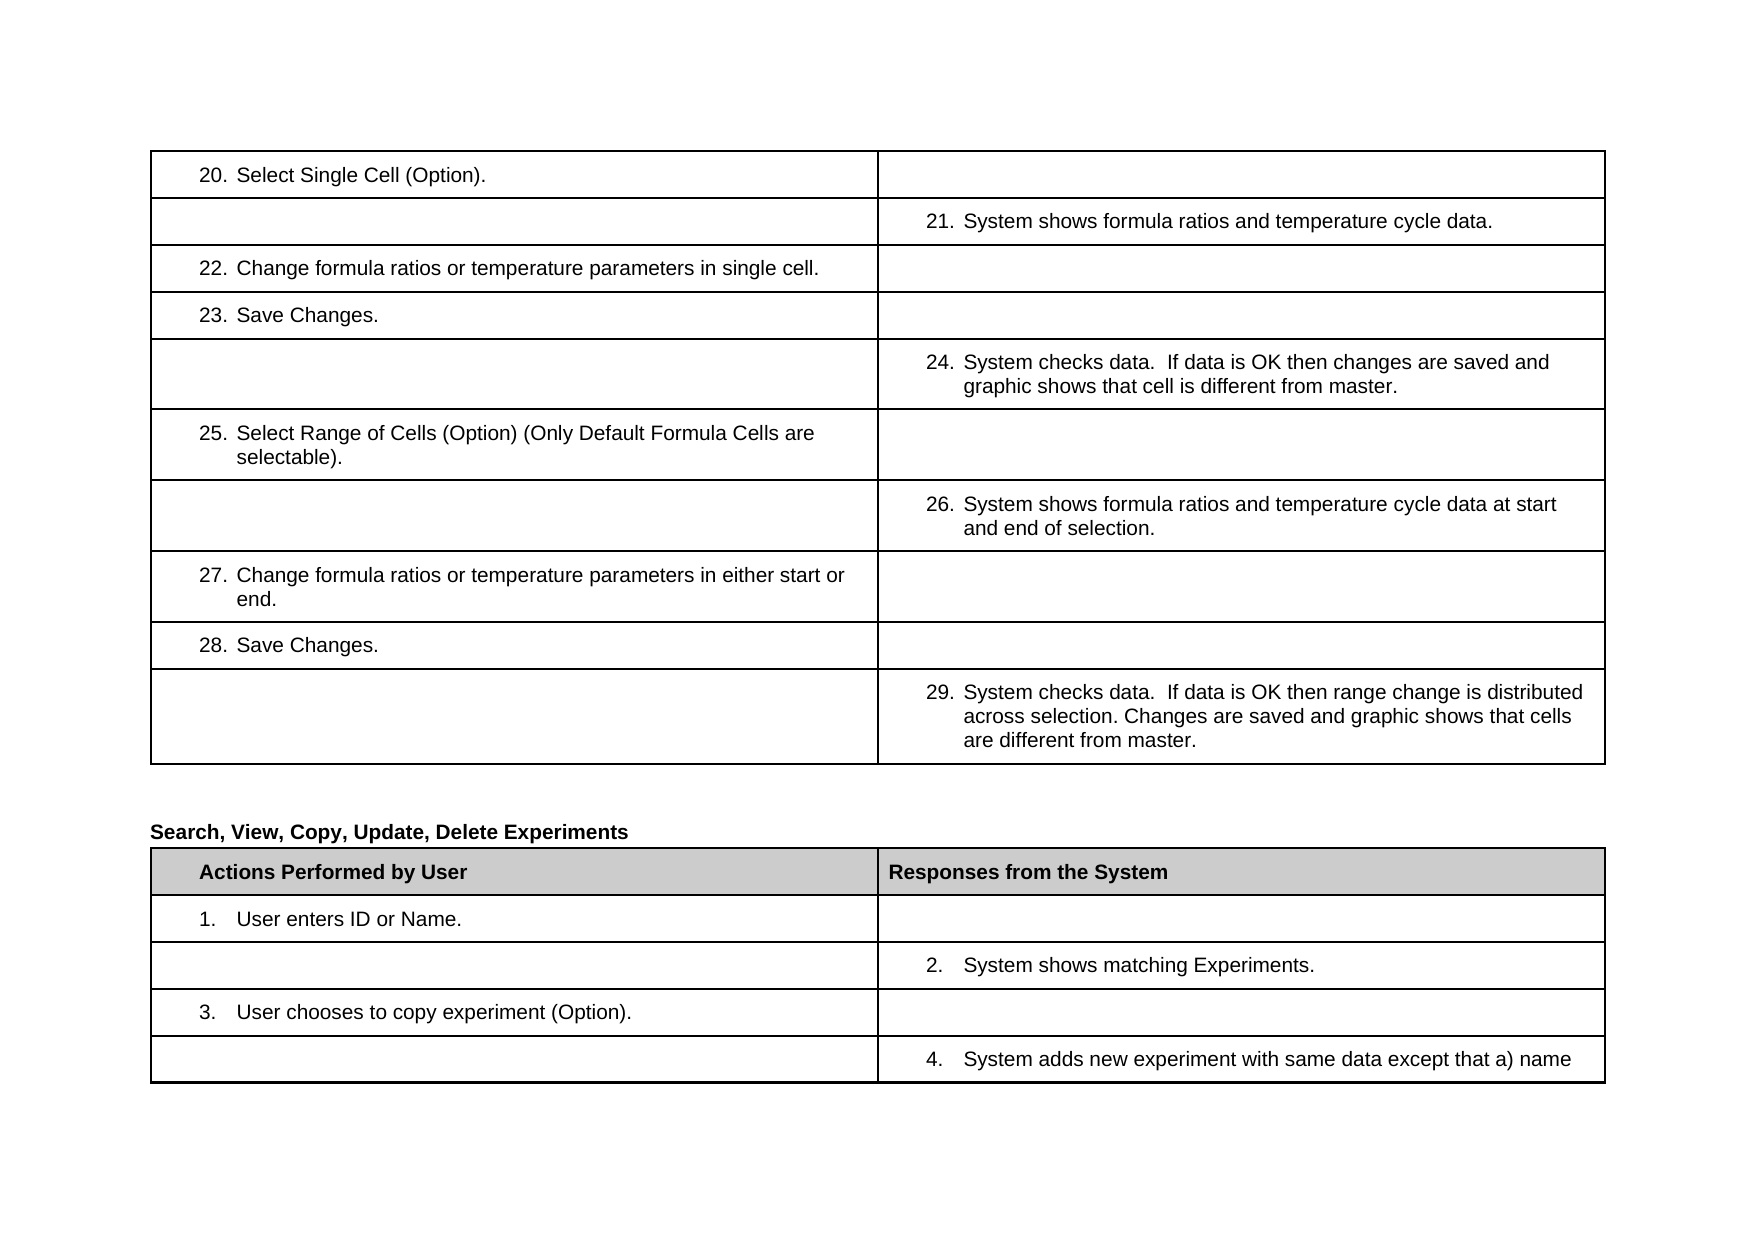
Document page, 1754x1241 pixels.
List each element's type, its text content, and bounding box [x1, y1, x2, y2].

table_cell [152, 1037, 877, 1081]
text Search, View, Copy, Update, Delete Experiments [150, 819, 1604, 843]
table_cell [879, 990, 1604, 1034]
table_cell Save Changes. [152, 623, 877, 668]
table_cell System checks data. If data is OK then range change is distributed across selection. Changes are saved and graphic shows that cells are different from master. [879, 670, 1604, 762]
table_cell System shows matching Experiments. [879, 943, 1604, 988]
table_cell [152, 340, 877, 408]
table_cell User chooses to copy experiment (Option). [152, 990, 877, 1034]
table_header Responses from the System [879, 849, 1604, 894]
table_cell System checks data. If data is OK then changes are saved and graphic shows that cell is different from master. [879, 340, 1604, 408]
table_cell [879, 896, 1604, 941]
table_cell [879, 152, 1604, 197]
table_cell [879, 293, 1604, 337]
table_cell [879, 410, 1604, 479]
table_cell Select Range of Cells (Option) (Only Default Formula Cells are selectable). [152, 410, 877, 479]
table_cell [152, 199, 877, 244]
table_cell Select Single Cell (Option). [152, 152, 877, 197]
table_cell Change formula ratios or temperature parameters in single cell. [152, 246, 877, 291]
table_cell [152, 670, 877, 762]
table_cell [152, 943, 877, 988]
table_cell Save Changes. [152, 293, 877, 337]
table_cell [152, 481, 877, 550]
table_cell System shows formula ratios and temperature cycle data at start and end of selection. [879, 481, 1604, 550]
table_cell [879, 552, 1604, 621]
table_cell [879, 246, 1604, 291]
table_cell Change formula ratios or temperature parameters in either start or end. [152, 552, 877, 621]
table_cell System shows formula ratios and temperature cycle data. [879, 199, 1604, 244]
table_cell [879, 623, 1604, 668]
table_cell User enters ID or Name. [152, 896, 877, 941]
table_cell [879, 1037, 1604, 1081]
table_header Actions Performed by User [152, 849, 877, 894]
